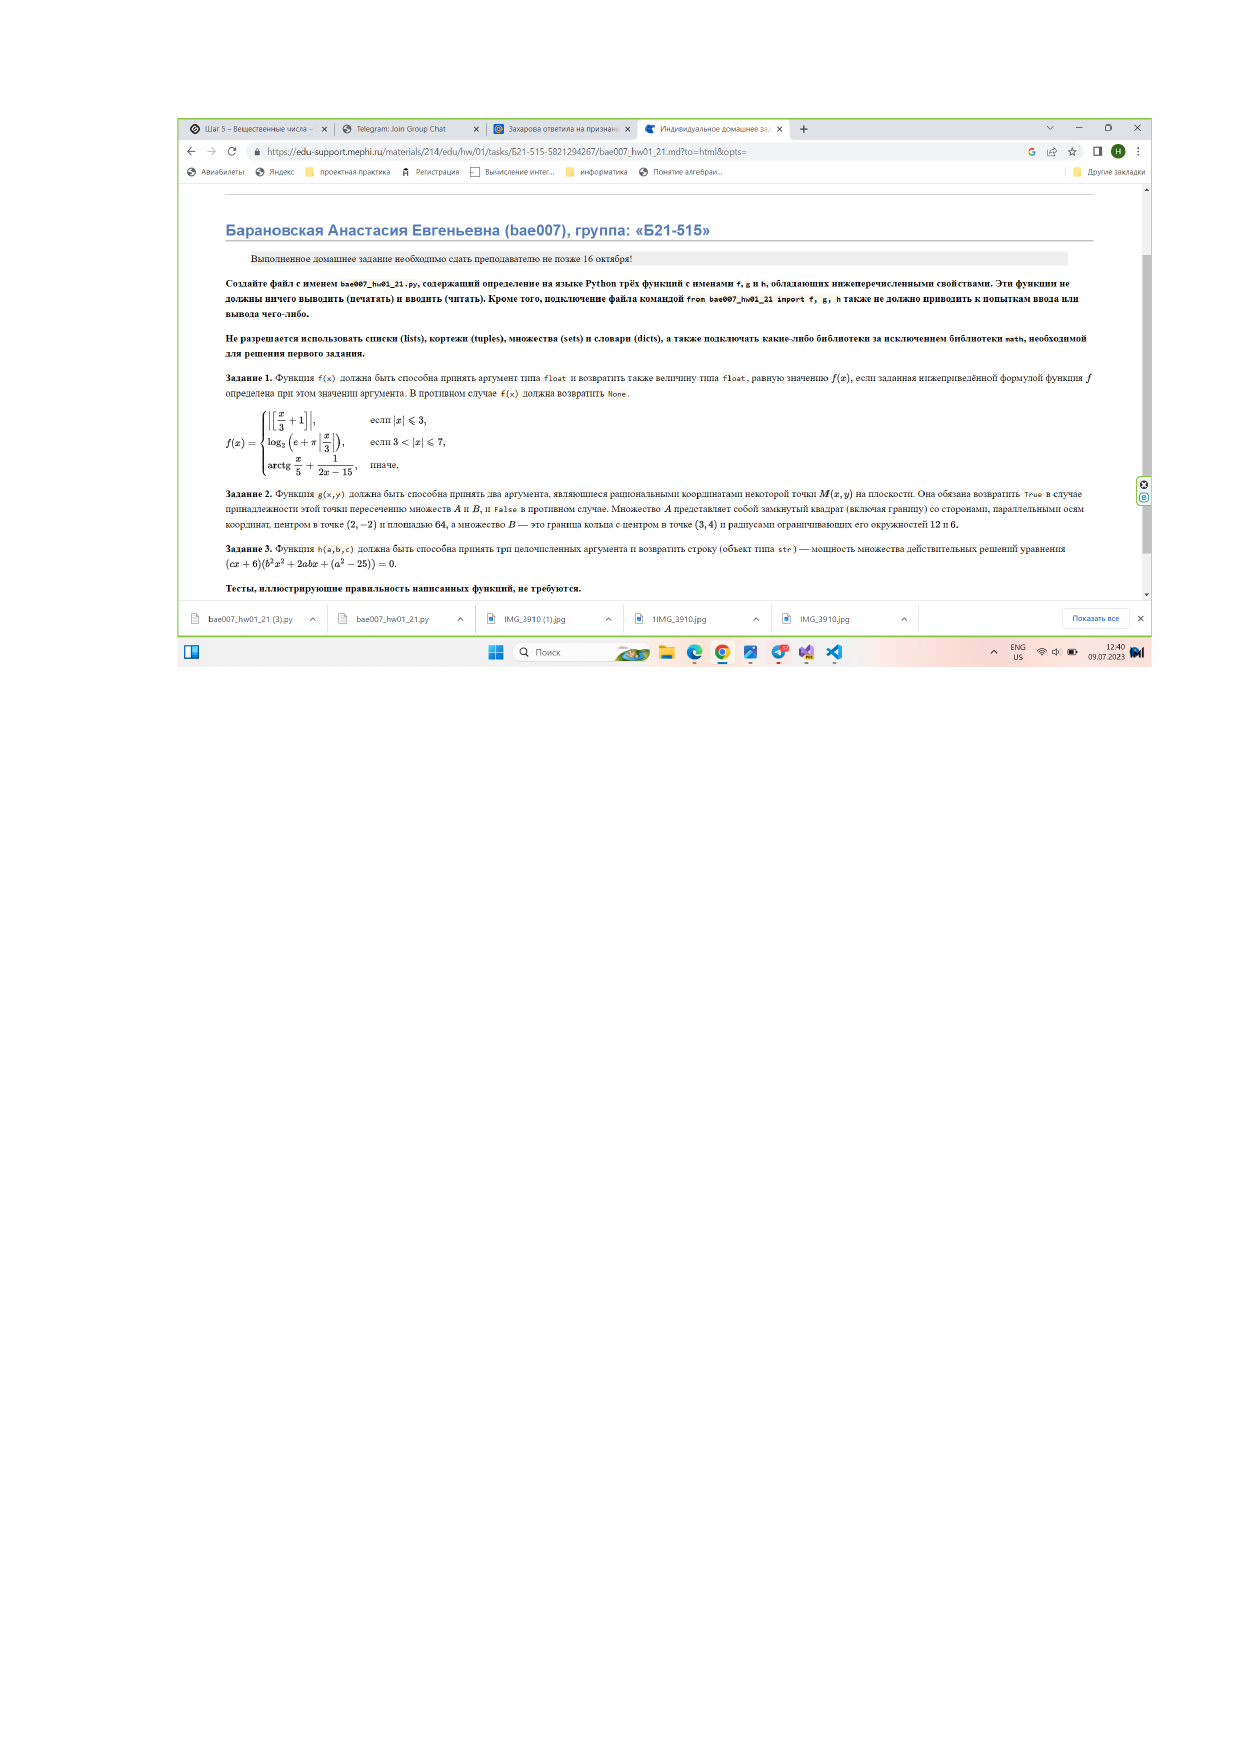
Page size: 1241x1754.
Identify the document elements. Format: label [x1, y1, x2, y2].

picture [177, 118, 1152, 667]
